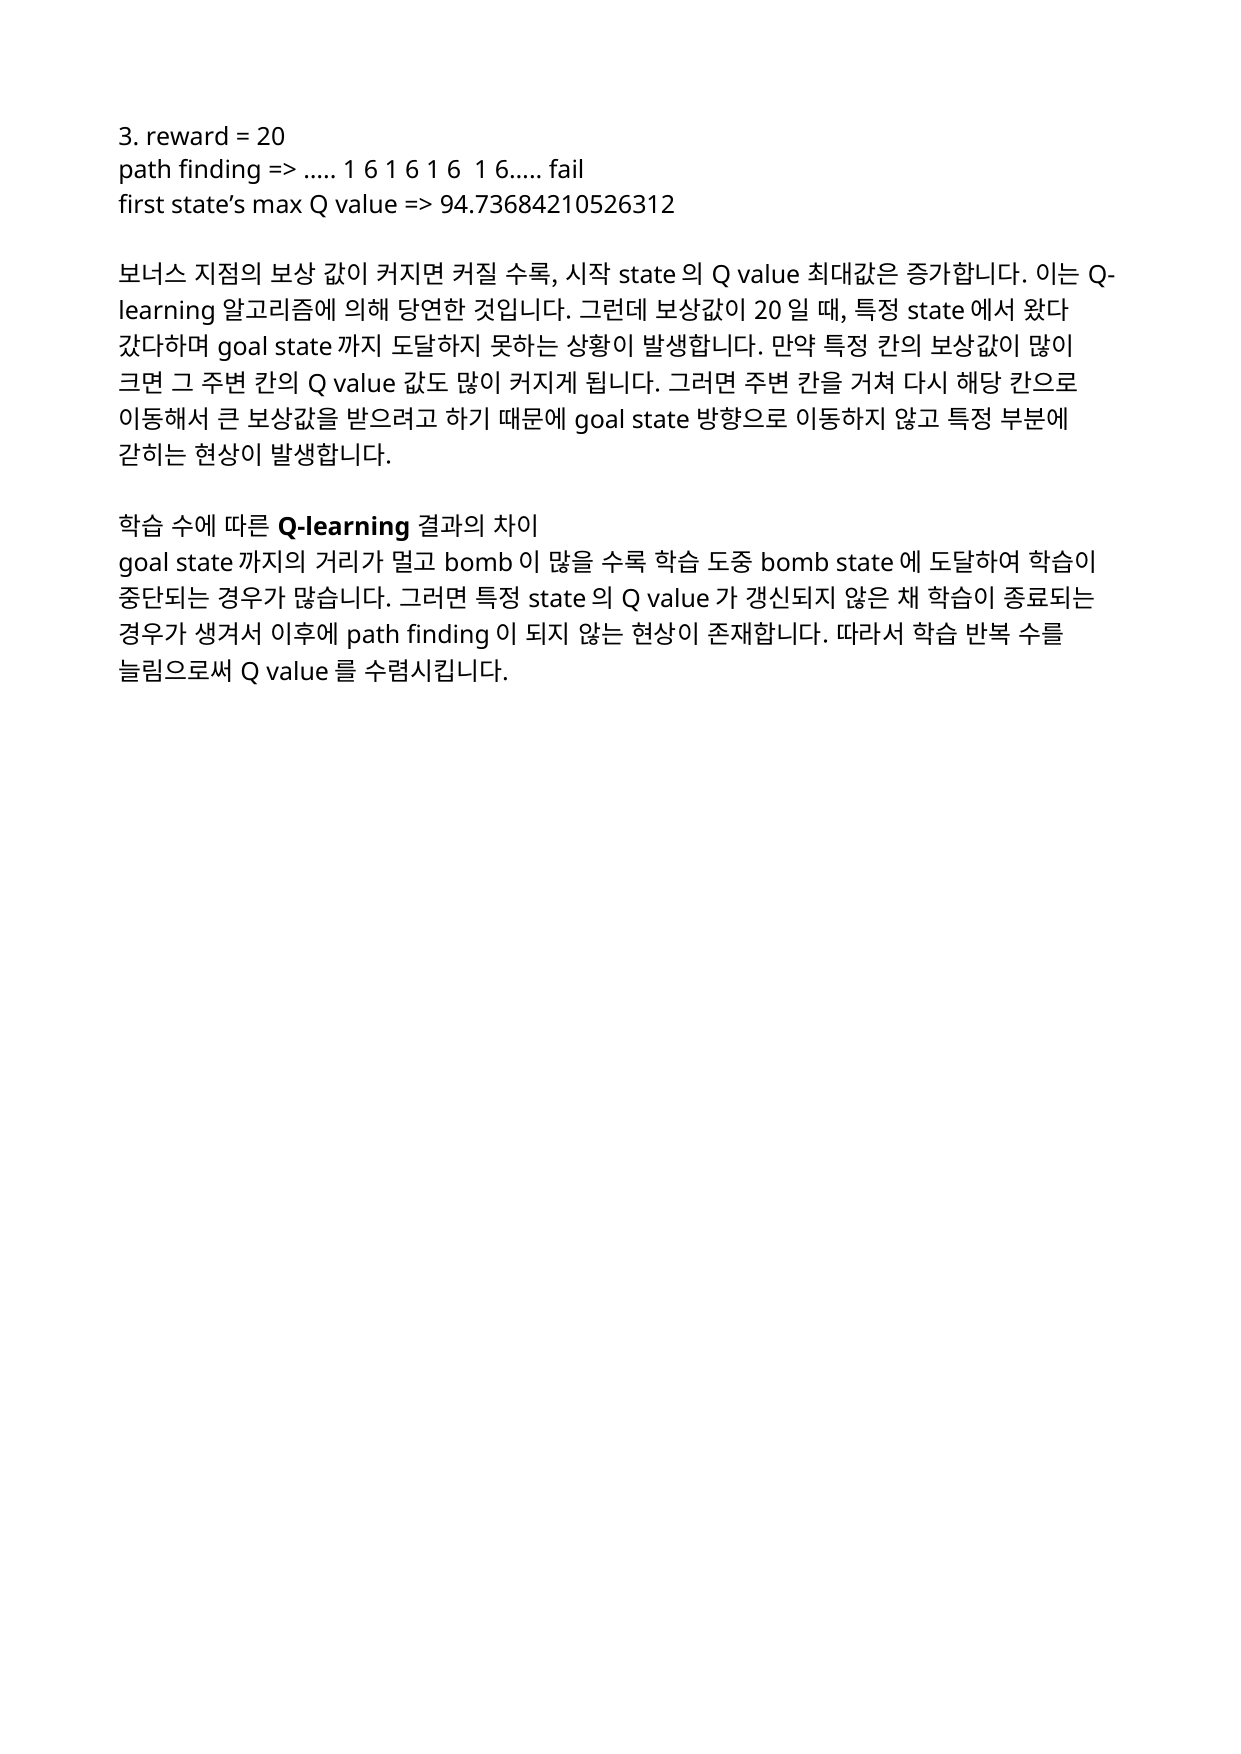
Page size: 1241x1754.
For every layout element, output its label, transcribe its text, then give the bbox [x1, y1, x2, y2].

text 학습 수에 따른 Q-learning 결과의 차이 [118, 506, 1122, 542]
text 3. reward = 20 [118, 118, 1122, 152]
text goal state까지의 거리가 멀고 bomb이 많을 수록 학습 도중 bomb state에 도달하여 학습이 중단되는 경우가 많습니다. 그러면 특정 state의 Q value가 갱신되지 않은 채 학습이 종료되는 경우가 생겨서 이후에 path finding이 되지 않는 현상이 존재합니다. 따라서 학습 반복 수를 늘림으로써 Q value를 수렴시킵니다. [118, 542, 1122, 687]
text path finding => ….. 1 6 1 6 1 6 1 6….. fail [118, 152, 1122, 186]
text 보너스 지점의 보상 값이 커지면 커질 수록, 시작 state의 Q value 최대값은 증가합니다. 이는 Q-learning 알고리즘에 의해 당연한 것입니다. 그런데 보상값이 20일 때, 특정 state에서 왔다 갔다하며 goal state까지 도달하지 못하는 상황이 발생합니다. 만약 특정 칸의 보상값이 많이 크면 그 주변 칸의 Q value 값도 많이 커지게 됩니다. 그러면 주변 칸을 거쳐 다시 해당 칸으로 이동해서 큰 보상값을 받으려고 하기 때문에 goal state 방향으로 이동하지 않고 특정 부분에 갇히는 현상이 발생합니다. [118, 254, 1122, 472]
text first state’s max Q value => 94.73684210526312 [118, 186, 1122, 220]
